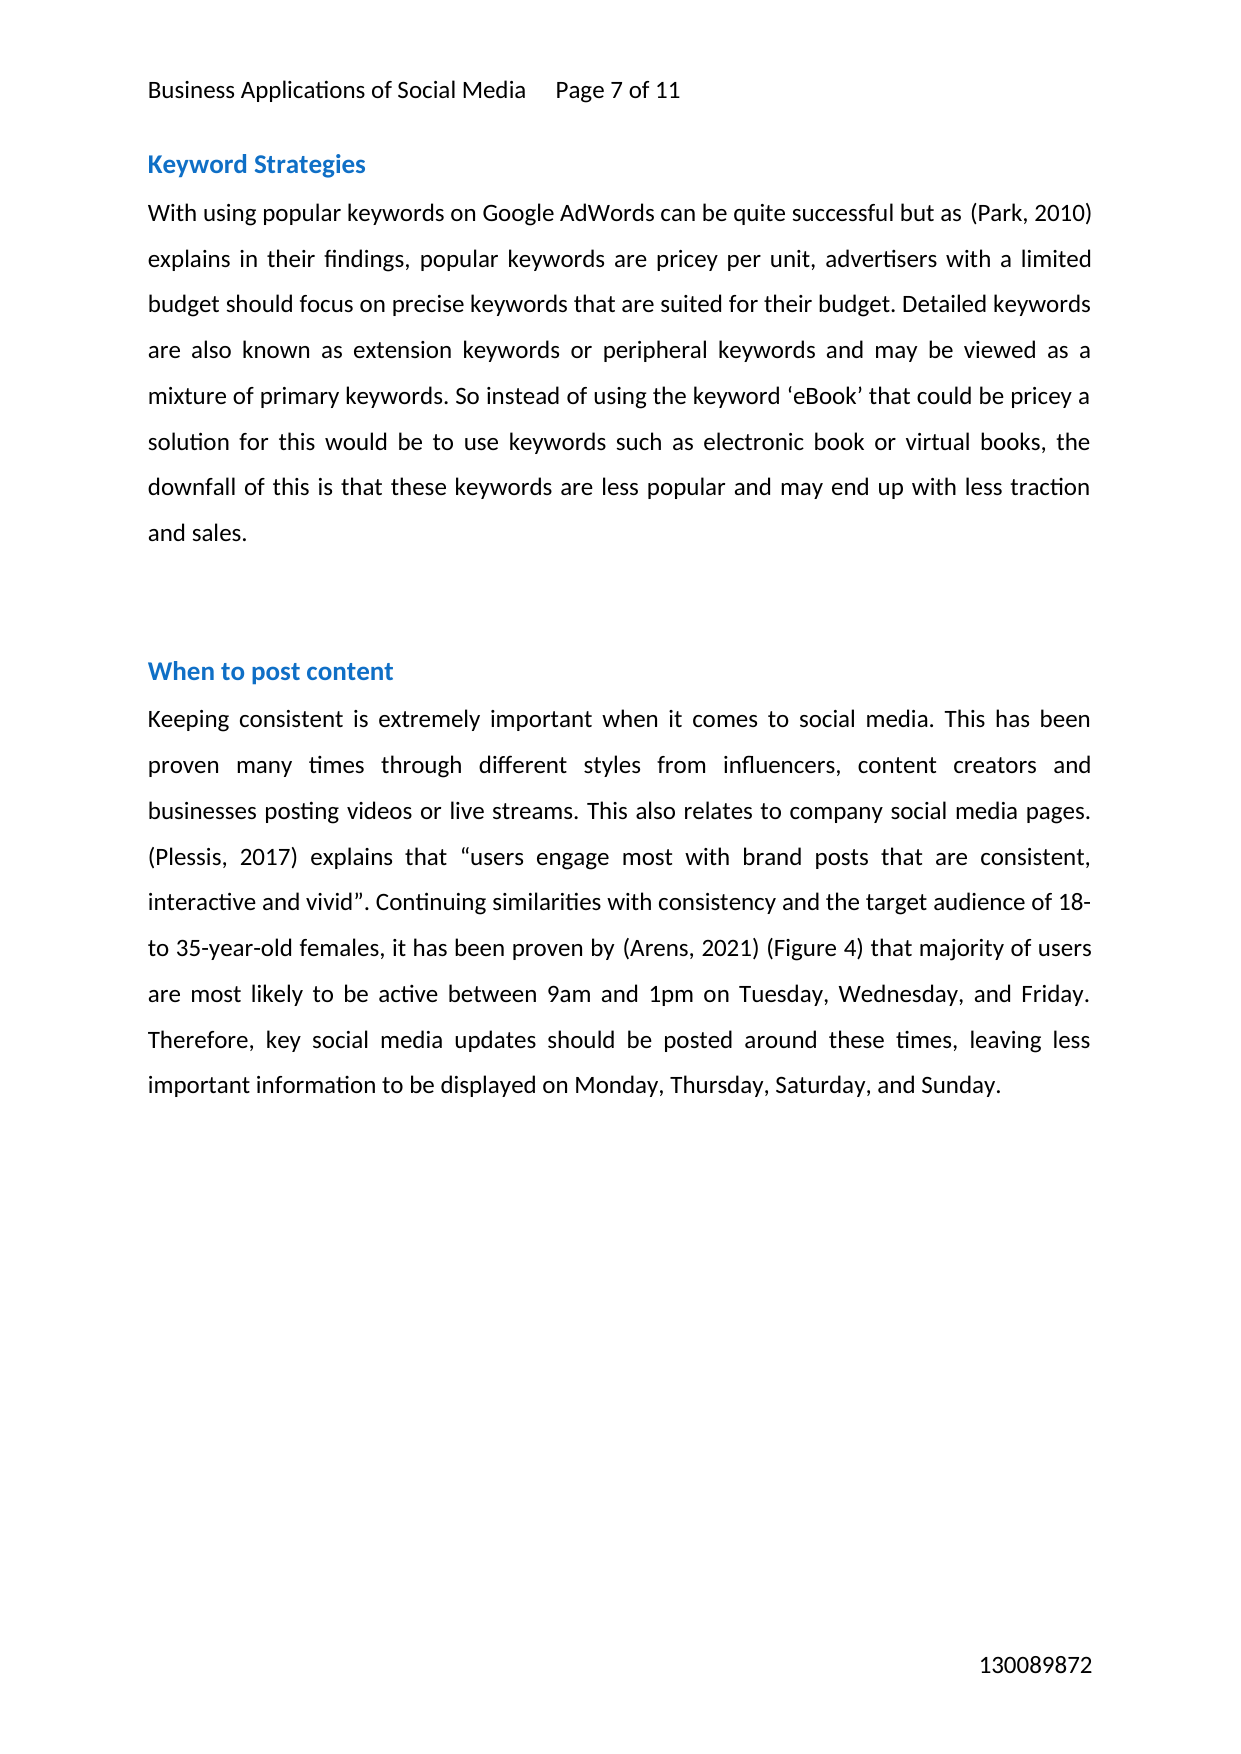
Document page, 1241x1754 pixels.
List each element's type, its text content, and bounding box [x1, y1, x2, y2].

text With using popular keywords on Google AdWords can be quite successful but as explains in their findings, popular keywords are pricey per unit, advertisers with a limited budget should focus on precise keywords that are suited for their budget. Detailed keywords are also known as extension keywords or peripheral keywords and may be viewed as a mixture of primary keywords. So instead of using the keyword ‘eBook’ that could be pricey a solution for this would be to use keywords such as electronic book or virtual books, the downfall of this is that these keywords are less popular and may end up with less traction and sales. [148, 197, 1092, 548]
subtitle Keyword Strategies [148, 148, 1092, 181]
subtitle When to post content [148, 654, 1092, 687]
text Keeping consistent is extremely important when it comes to social media. This has been proven many times through different styles from influencers, content creators and businesses posting videos or live streams. This also relates to company social media pages. explains that “users engage most with brand posts that are consistent, interactive and vivid”. Continuing similarities with consistency and the target audience of 18- to 35-year-old females, it has been proven by (Figure 4) that majority of users are most likely to be active between 9am and 1pm on Tuesday, Wednesday, and Friday. Therefore, key social media updates should be posted around these times, leaving less important information to be displayed on Monday, Thursday, Saturday, and Sunday. [148, 704, 1092, 1100]
